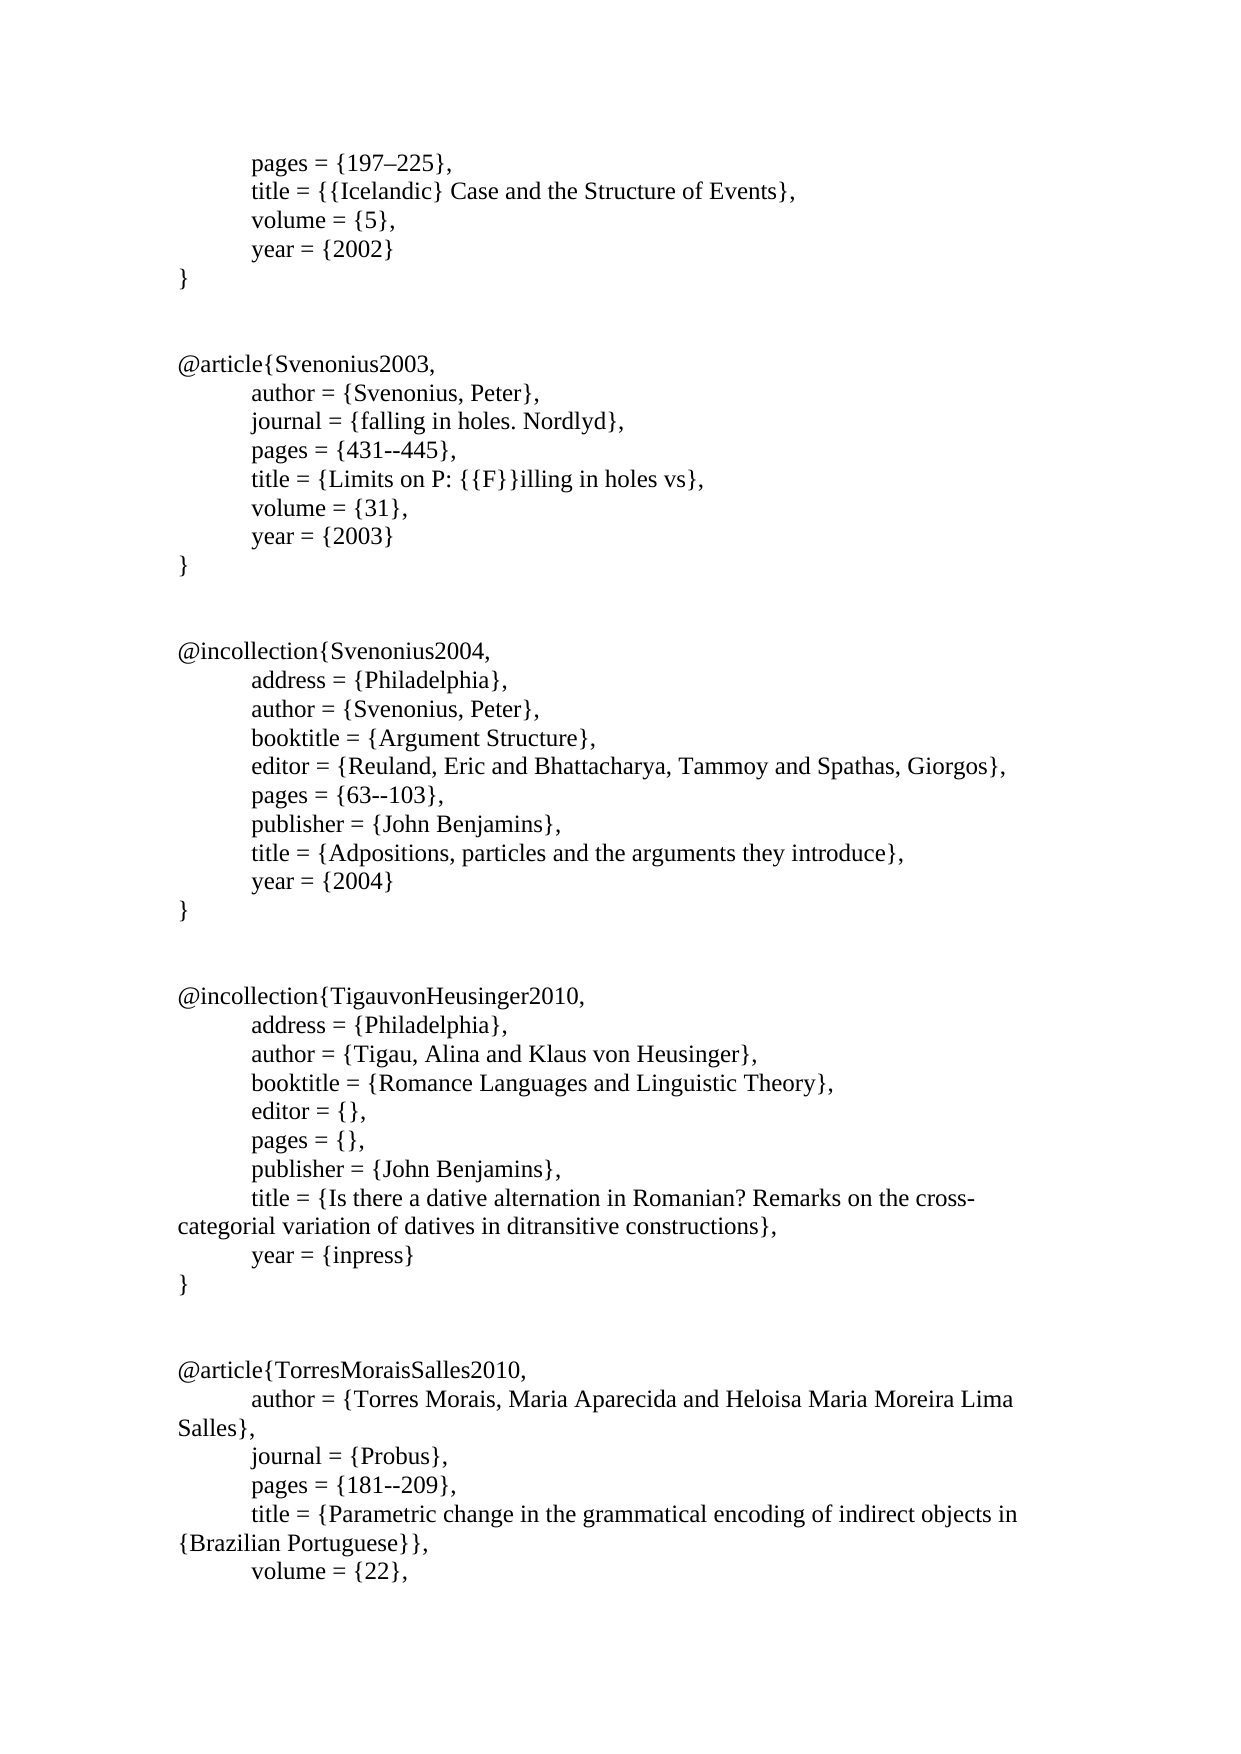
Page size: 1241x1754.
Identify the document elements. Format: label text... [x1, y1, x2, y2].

text pages = {63--103}, [177, 780, 1063, 809]
text year = {2002} [177, 234, 1063, 263]
text pages = {181--209}, [177, 1470, 1063, 1499]
text @article{Svenonius2003, [177, 349, 1063, 378]
text year = {2004} [177, 866, 1063, 895]
text address = {Philadelphia}, [177, 1010, 1063, 1039]
text @article{TorresMoraisSalles2010, [177, 1355, 1063, 1384]
text journal = {falling in holes. Nordlyd}, [177, 406, 1063, 435]
text title = {{Icelandic} Case and the Structure of Events}, [177, 176, 1063, 205]
text } [177, 550, 1063, 579]
text publisher = {John Benjamins}, [177, 1154, 1063, 1183]
text @incollection{TigauvonHeusinger2010, [177, 981, 1063, 1010]
text pages = {431--445}, [177, 435, 1063, 464]
text author = {Svenonius, Peter}, [177, 694, 1063, 723]
text booktitle = {Romance Languages and Linguistic Theory}, [177, 1068, 1063, 1096]
text } [177, 263, 1063, 291]
text pages = {197–225}, [177, 148, 1063, 176]
text editor = {}, [177, 1096, 1063, 1125]
text author = {Torres Morais, Maria Aparecida and Heloisa Maria Moreira Lima Salles}, [177, 1384, 1063, 1441]
text booktitle = {Argument Structure}, [177, 723, 1063, 751]
text volume = {5}, [177, 205, 1063, 234]
text title = {Limits on P: {{F}}illing in holes vs}, [177, 464, 1063, 493]
text @incollection{Svenonius2004, [177, 636, 1063, 665]
text title = {Parametric change in the grammatical encoding of indirect objects in {Brazilian Portuguese}}, [177, 1499, 1063, 1556]
text volume = {31}, [177, 493, 1063, 521]
text publisher = {John Benjamins}, [177, 809, 1063, 838]
text title = {Is there a dative alternation in Romanian? Remarks on the cross-categorial variation of datives in ditransitive constructions}, [177, 1183, 1063, 1240]
text title = {Adpositions, particles and the arguments they introduce}, [177, 838, 1063, 866]
text volume = {22}, [177, 1556, 1063, 1585]
text pages = {}, [177, 1125, 1063, 1154]
text } [177, 1269, 1063, 1298]
text } [177, 895, 1063, 924]
text author = {Svenonius, Peter}, [177, 378, 1063, 406]
text journal = {Probus}, [177, 1441, 1063, 1470]
text editor = {Reuland, Eric and Bhattacharya, Tammoy and Spathas, Giorgos}, [177, 751, 1063, 780]
text year = {inpress} [177, 1240, 1063, 1269]
text address = {Philadelphia}, [177, 665, 1063, 694]
text author = {Tigau, Alina and Klaus von Heusinger}, [177, 1039, 1063, 1068]
text year = {2003} [177, 521, 1063, 550]
